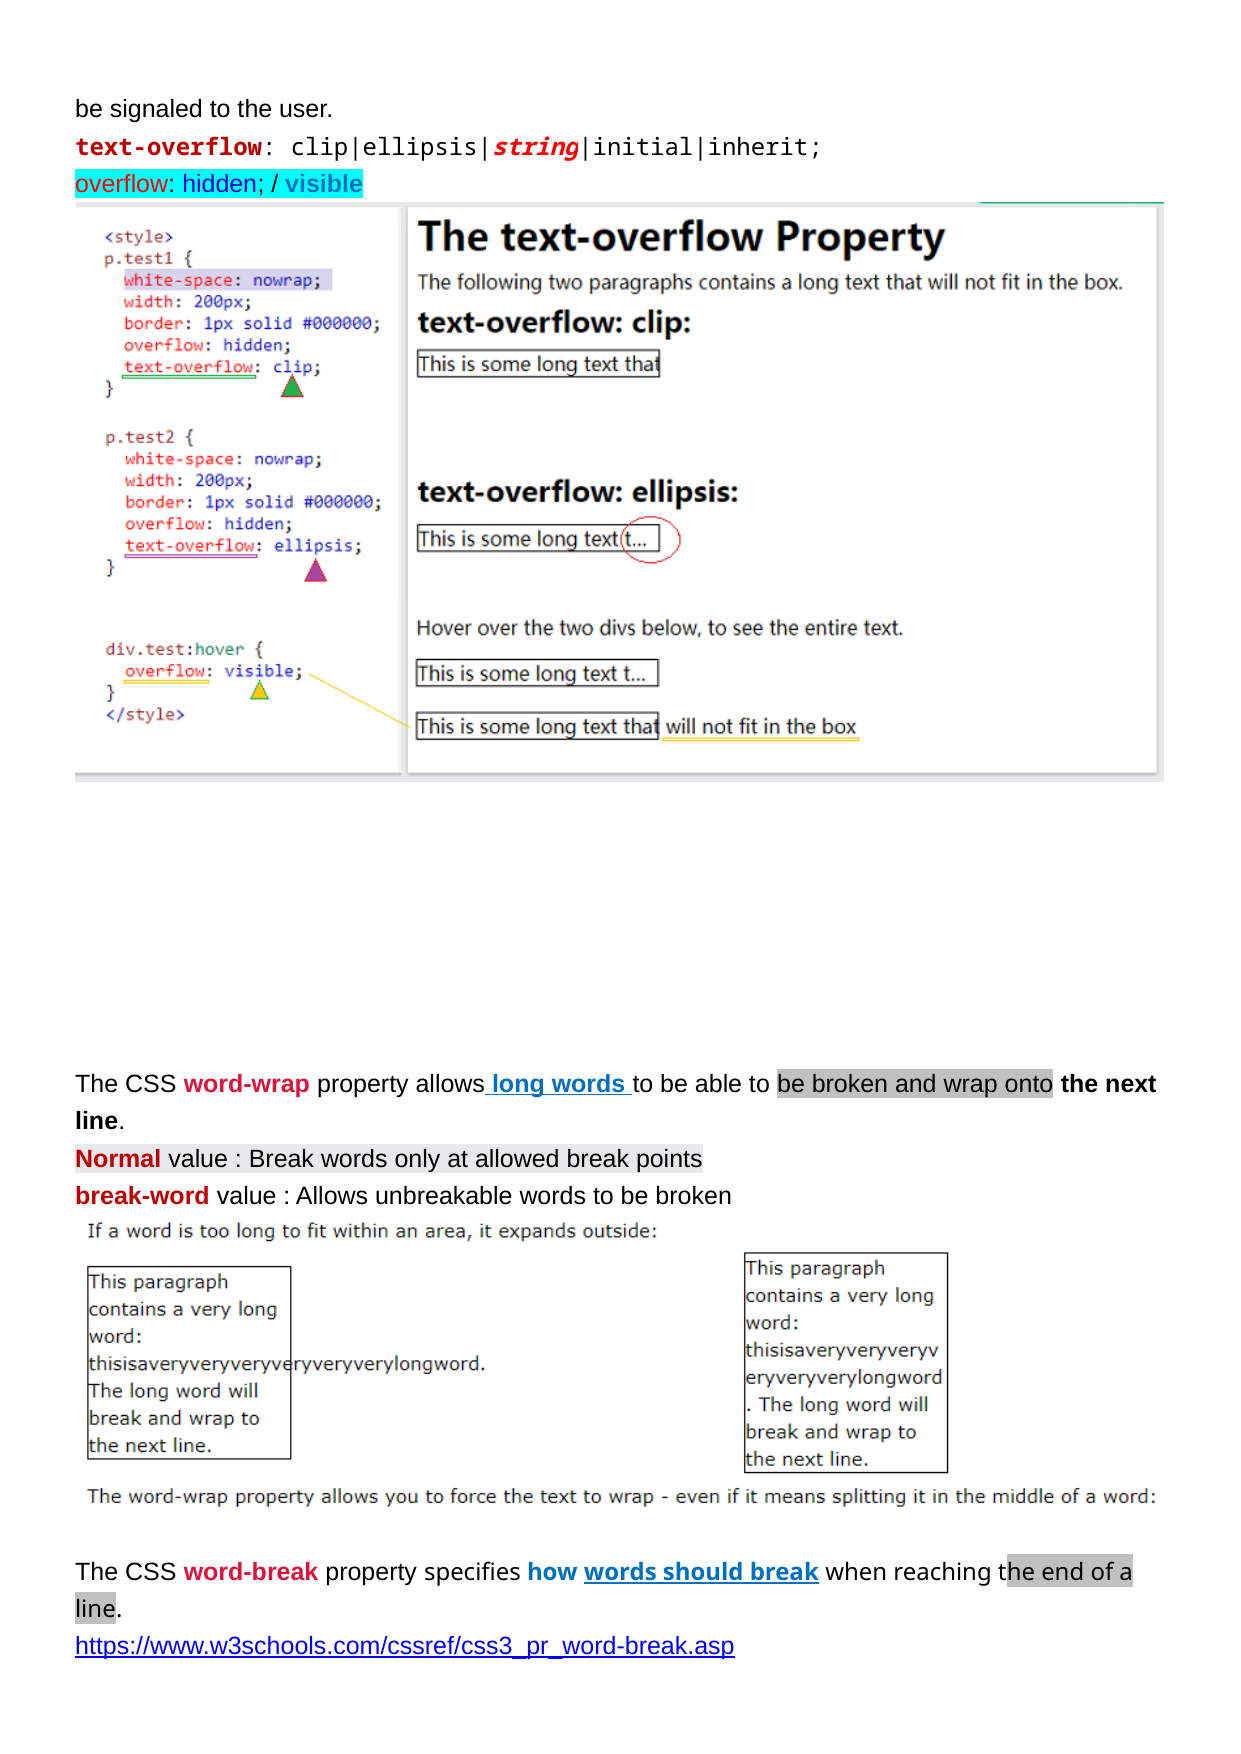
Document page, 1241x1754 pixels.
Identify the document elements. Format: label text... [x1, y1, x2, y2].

text The CSS word-wrap property allows long words to be able to be broken and wrap onto the next line. [75, 1064, 1165, 1139]
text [75, 89, 1165, 127]
text overflow: hidden; / visible [75, 164, 1165, 202]
text https://www.w3schools.com/cssref/css3_pr_word-break.asp [75, 1627, 1165, 1664]
picture [75, 202, 1164, 782]
picture [75, 1214, 1166, 1513]
text break-word value : Allows unbreakable words to be broken [75, 1177, 1165, 1214]
text The CSS word-break property specifies how words should break when reaching the end of a line. [75, 1552, 1165, 1627]
text text-overflow: clip|ellipsis|string|initial|inherit; [75, 127, 1165, 164]
text Normal value : Break words only at allowed break points [75, 1139, 1165, 1177]
